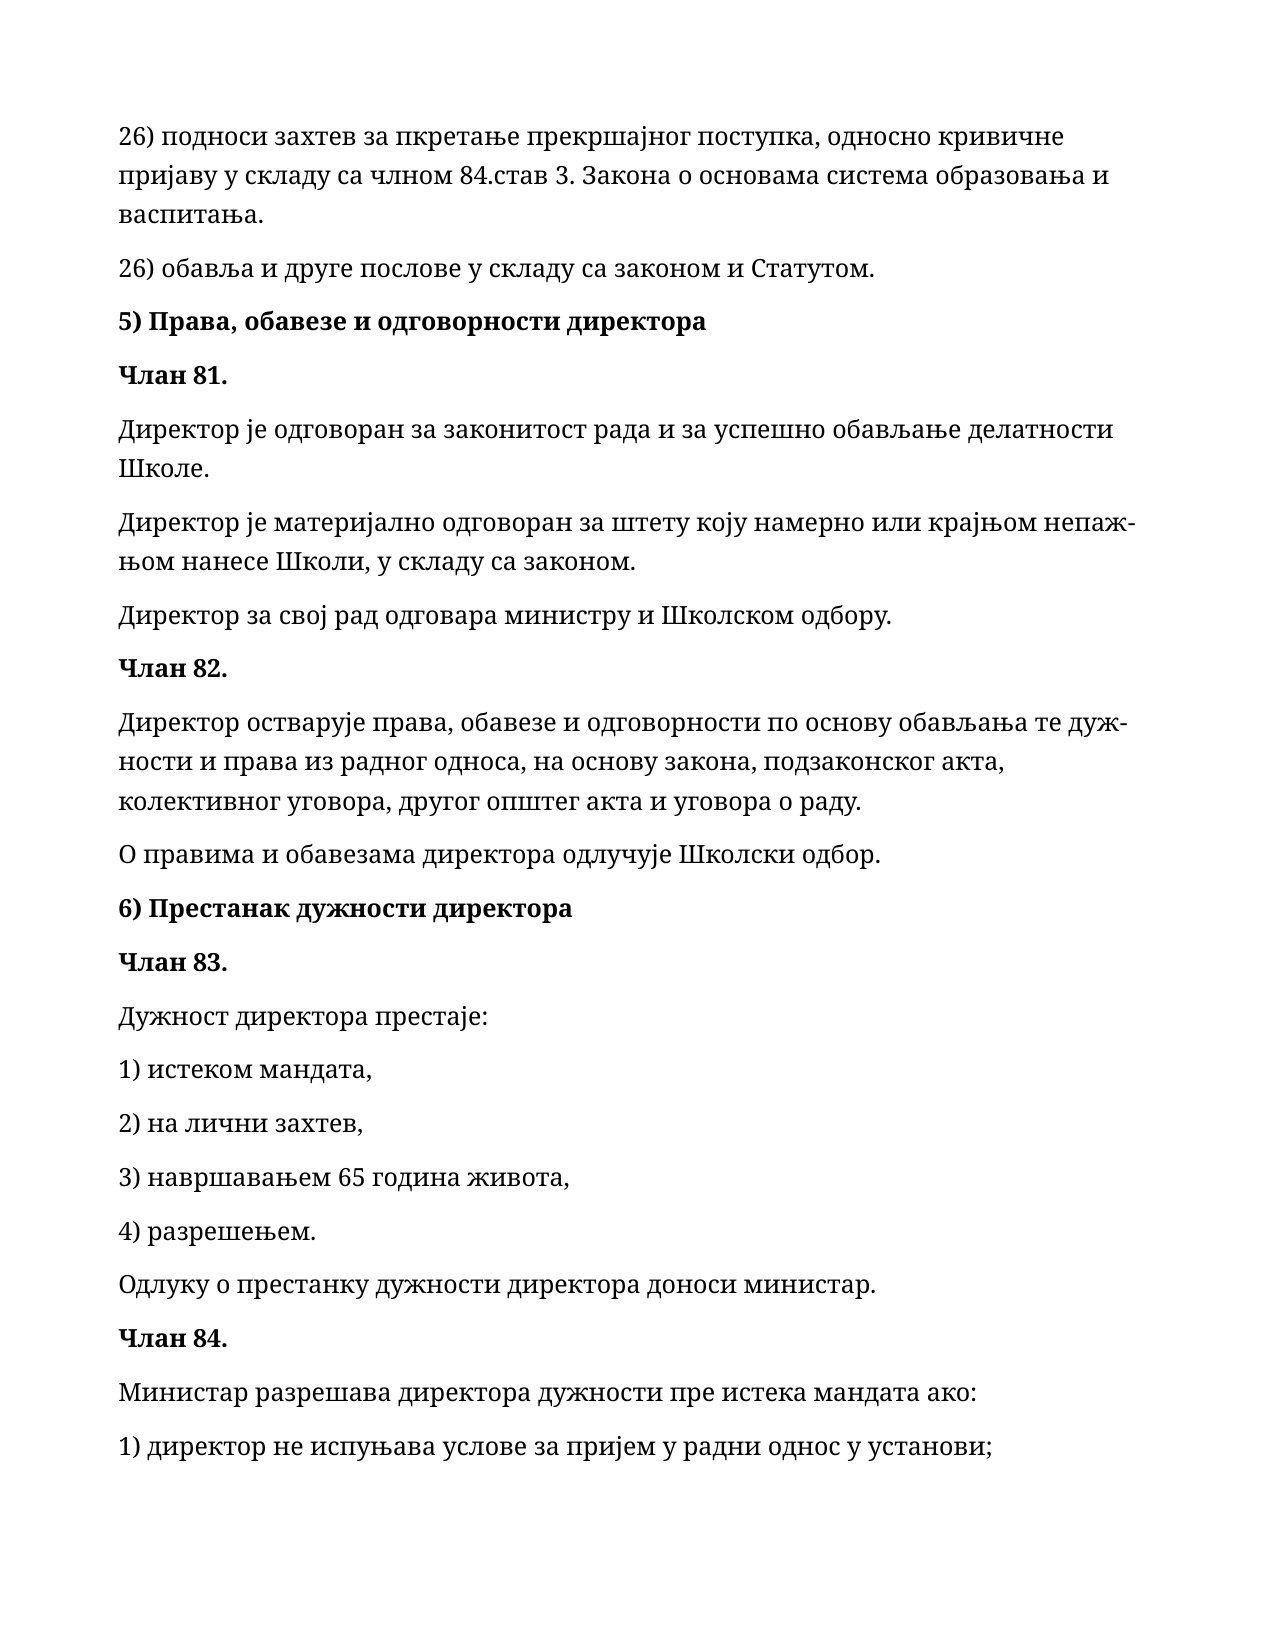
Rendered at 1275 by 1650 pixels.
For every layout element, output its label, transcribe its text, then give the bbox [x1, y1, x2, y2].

text Члан 84. [118, 1321, 1157, 1355]
text О правима и обавезама директора одлучује Школски одбор. [118, 837, 1157, 871]
text Министар разрешава директора дужности пре истека мандата ако: [118, 1374, 1157, 1408]
text Директор је одговоран за законитост рада и за успешно обављање делатности Школе. [118, 411, 1157, 485]
text 1) директор не испуњава услове за пријем у радни однос у установи; [118, 1428, 1157, 1462]
text Директор за свој рад одговара министру и Школском одбору. [118, 597, 1157, 631]
text 5) Права, обавезе и одговорности директора [118, 304, 1157, 338]
text 6) Престанак дужности директора [118, 891, 1157, 925]
text 26) обавља и друге послове у складу са законом и Статутом. [118, 250, 1157, 284]
text 2) на лични захтев, [118, 1106, 1157, 1140]
text Директор је материјално одговоран за штету коју намерно или крајњом непажњом нанесе Школи, у складу са законом. [118, 504, 1157, 578]
text Директор остварује права, обавезе и одговорности по основу обављања те дужности и права из радног односа, на основу закона, подзаконског акта, колективног уговора, другог општег акта и уговора о раду. [118, 705, 1157, 817]
text 1) истеком мандата, [118, 1052, 1157, 1086]
text Дужност директора престаје: [118, 998, 1157, 1032]
text Одлуку о престанку дужности директора доноси министар. [118, 1267, 1157, 1301]
text Члан 82. [118, 651, 1157, 685]
text 3) навршавањем 65 година живота, [118, 1159, 1157, 1193]
text Члан 83. [118, 944, 1157, 978]
text 26) подноси захтев за пкретање прекршајног поступка, односно кривичне пријаву у складу са члном 84.став 3. Закона о основама система образовања и васпитања. [118, 118, 1157, 231]
text 4) разрешењем. [118, 1213, 1157, 1247]
text Члан 81. [118, 358, 1157, 392]
